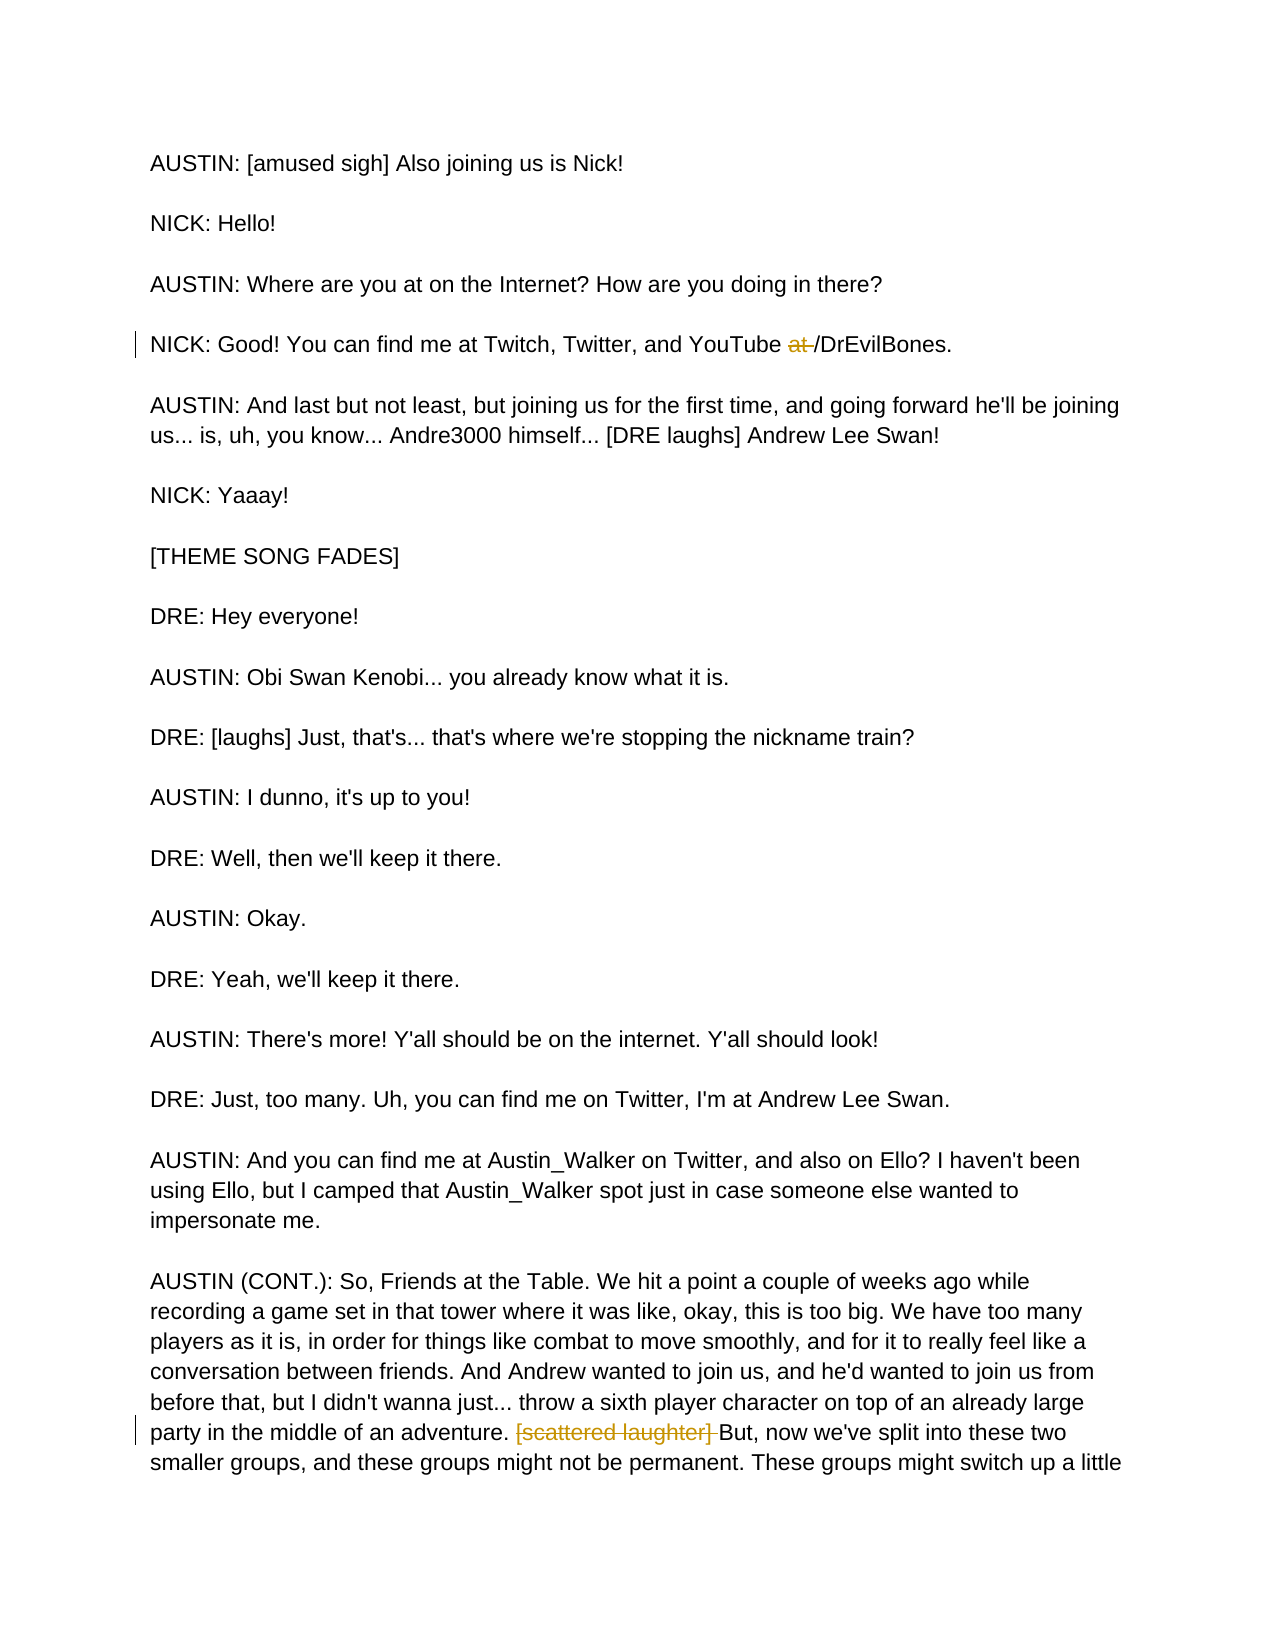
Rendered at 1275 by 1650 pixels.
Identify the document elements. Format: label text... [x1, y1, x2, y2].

text DRE: [laughs] Just, that's... that's where we're stopping the nickname train? [150, 724, 1125, 750]
text AUSTIN: [amused sigh] Also joining us is Nick! [150, 150, 1125, 176]
text AUSTIN: Where are you at on the Internet? How are you doing in there? [150, 271, 1125, 297]
text DRE: Just, too many. Uh, you can find me on Twitter, I'm at Andrew Lee Swan. [150, 1086, 1125, 1113]
text NICK: Hello! [150, 210, 1125, 237]
text [THEME SONG FADES] [150, 543, 1125, 569]
text DRE: Hey everyone! [150, 603, 1125, 629]
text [150, 1268, 1125, 1475]
text NICK: Good! You can find me at Twitch, Twitter, and YouTube /DrEvilBones. [150, 331, 1125, 358]
text AUSTIN: And you can find me at Austin_Walker on Twitter, and also on Ello? I haven't been using Ello, but I camped that Austin_Walker spot just in case someone else wanted to impersonate me. [150, 1147, 1125, 1234]
text AUSTIN: Obi Swan Kenobi... you already know what it is. [150, 663, 1125, 690]
text AUSTIN: Okay. [150, 905, 1125, 932]
text AUSTIN: And last but not least, but joining us for the first time, and going forward he'll be joining us... is, uh, you know... Andre3000 himself... [DRE laughs] Andrew Lee Swan! [150, 392, 1125, 448]
text AUSTIN: I dunno, it's up to you! [150, 784, 1125, 811]
text DRE: Yeah, we'll keep it there. [150, 966, 1125, 992]
text NICK: Yaaay! [150, 482, 1125, 509]
text DRE: Well, then we'll keep it there. [150, 845, 1125, 871]
text AUSTIN: There's more! Y'all should be on the internet. Y'all should look! [150, 1026, 1125, 1052]
